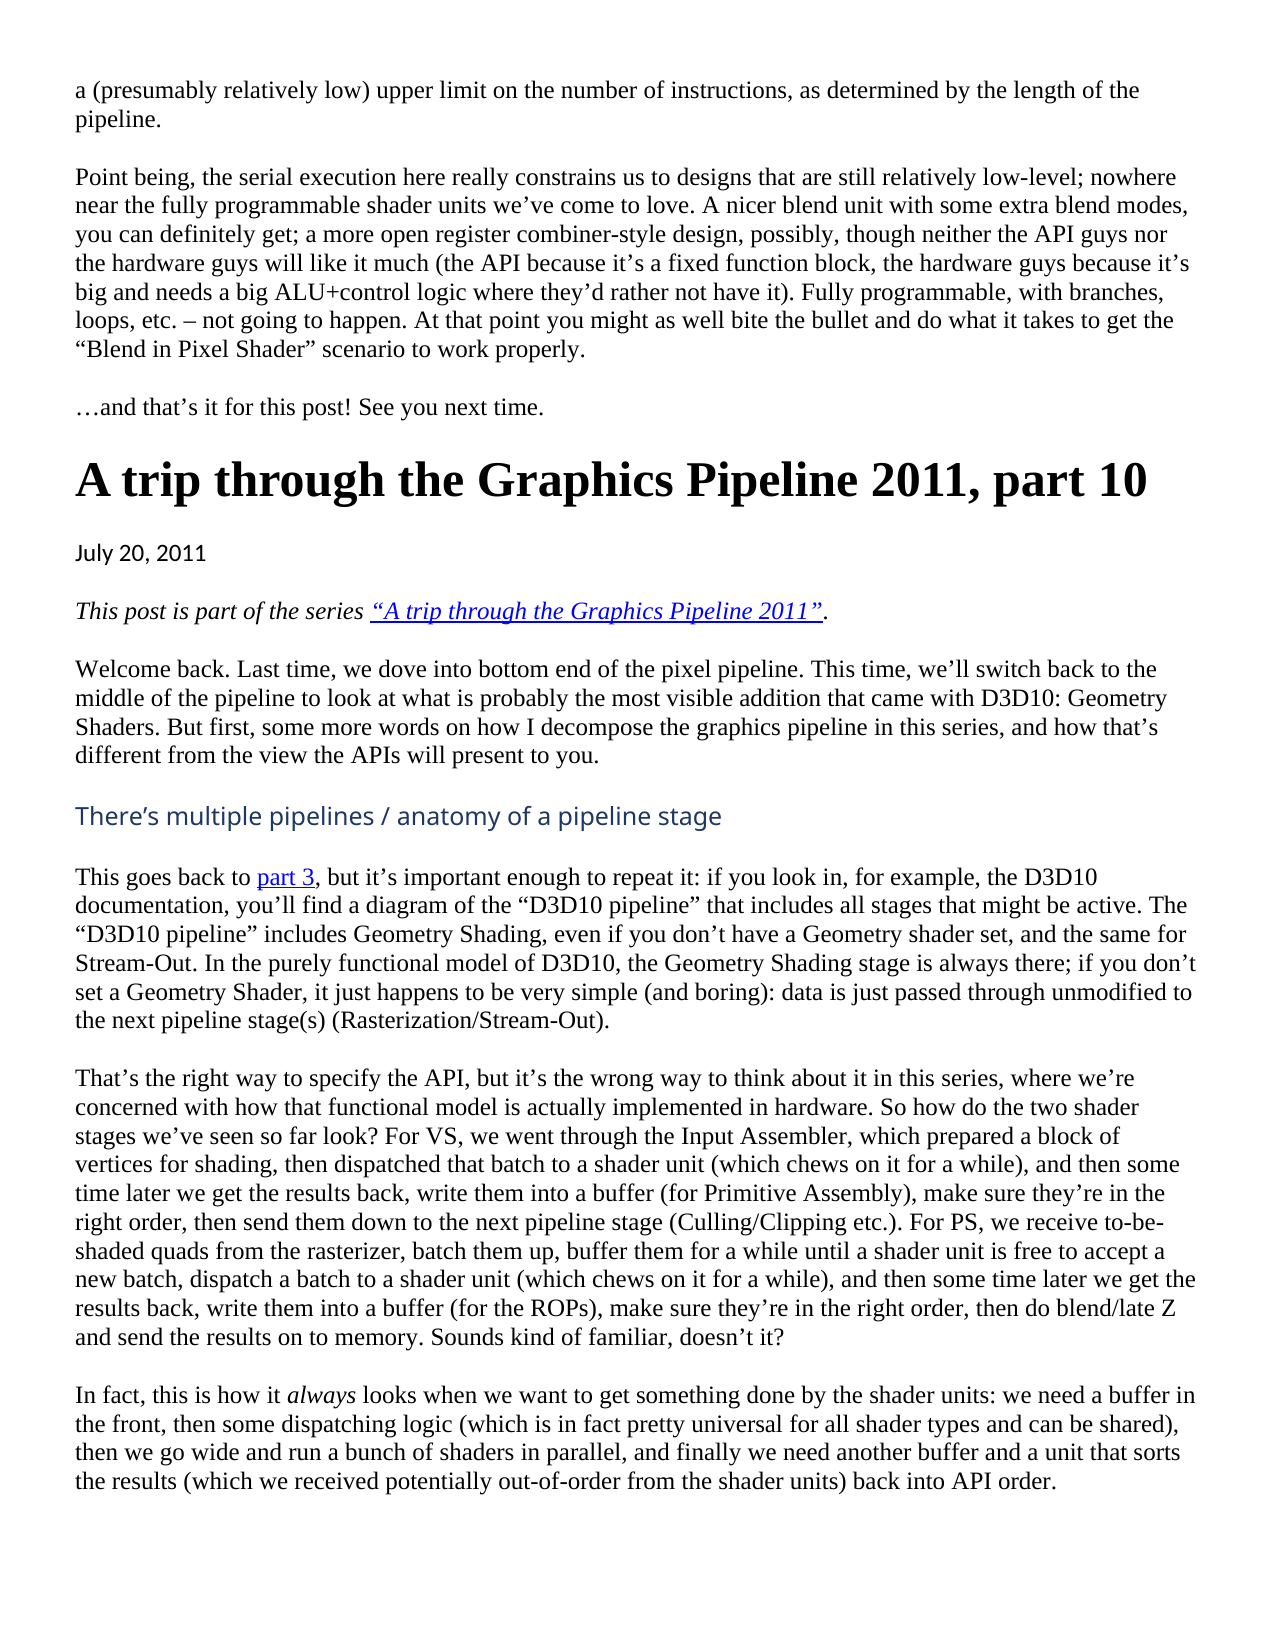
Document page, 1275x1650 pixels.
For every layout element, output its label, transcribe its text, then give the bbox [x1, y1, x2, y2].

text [75, 75, 1200, 132]
subtitle There’s multiple pipelines / anatomy of a pipeline stage [75, 798, 1200, 832]
text …and that’s it for this post! See you next time. [75, 392, 1200, 421]
text In fact, this is how it always looks when we want to get something done by the shader units: we need a buffer in the front, then some dispatching logic (which is in fact pretty universal for all shader types and can be shared), then we go wide and run a bunch of shaders in parallel, and finally we need another buffer and a unit that sorts the results (which we received potentially out-of-order from the shader units) back into API order. [75, 1380, 1200, 1495]
text That’s the right way to specify the API, but it’s the wrong way to think about it in this series, where we’re concerned with how that functional model is actually implemented in hardware. So how do the two shader stages we’ve seen so far look? For VS, we went through the Input Assembler, which prepared a block of vertices for shading, then dispatched that batch to a shader unit (which chews on it for a while), and then some time later we get the results back, write them into a buffer (for Primitive Assembly), make sure they’re in the right order, then send them down to the next pipeline stage (Culling/Clipping etc.). For PS, we receive to-be-shaded quads from the rasterizer, batch them up, buffer them for a while until a shader unit is free to accept a new batch, dispatch a batch to a shader unit (which chews on it for a while), and then some time later we get the results back, write them into a buffer (for the ROPs), make sure they’re in the right order, then do blend/late Z and send the results on to memory. Sounds kind of familiar, doesn’t it? [75, 1063, 1200, 1351]
text Point being, the serial execution here really constrains us to designs that are still relatively low-level; nowhere near the fully programmable shader units we’ve come to love. A nicer blend unit with some extra blend modes, you can definitely get; a more open register combiner-style design, possibly, though neither the API guys nor the hardware guys will like it much (the API because it’s a fixed function block, the hardware guys because it’s big and needs a big ALU+control logic where they’d rather not have it). Fully programmable, with branches, loops, etc. – not going to happen. At that point you might as well bite the bullet and do what it takes to get the “Blend in Pixel Shader” scenario to work properly. [75, 162, 1200, 363]
text Welcome back. Last time, we dove into bottom end of the pixel pipeline. This time, we’ll switch back to the middle of the pipeline to look at what is probably the most visible addition that came with D3D10: Geometry Shaders. But first, some more words on how I decompose the graphics pipeline in this series, and how that’s different from the view the APIs will present to you. [75, 654, 1200, 769]
text This post is part of the series “A trip through the Graphics Pipeline 2011”. [75, 596, 1200, 625]
text July 20, 2011 [75, 537, 1200, 567]
text This goes back to part 3, but it’s important enough to repeat it: if you look in, for example, the D3D10 documentation, you’ll find a diagram of the “D3D10 pipeline” that includes all stages that might be active. The “D3D10 pipeline” includes Geometry Shading, even if you don’t have a Geometry shader set, and the same for Stream-Out. In the purely functional model of D3D10, the Geometry Shading stage is always there; if you don’t set a Geometry Shader, it just happens to be very simple (and boring): data is just passed through unmodified to the next pipeline stage(s) (Rasterization/Stream-Out). [75, 862, 1200, 1034]
subtitle A trip through the Graphics Pipeline 2011, part 10 [75, 450, 1200, 507]
